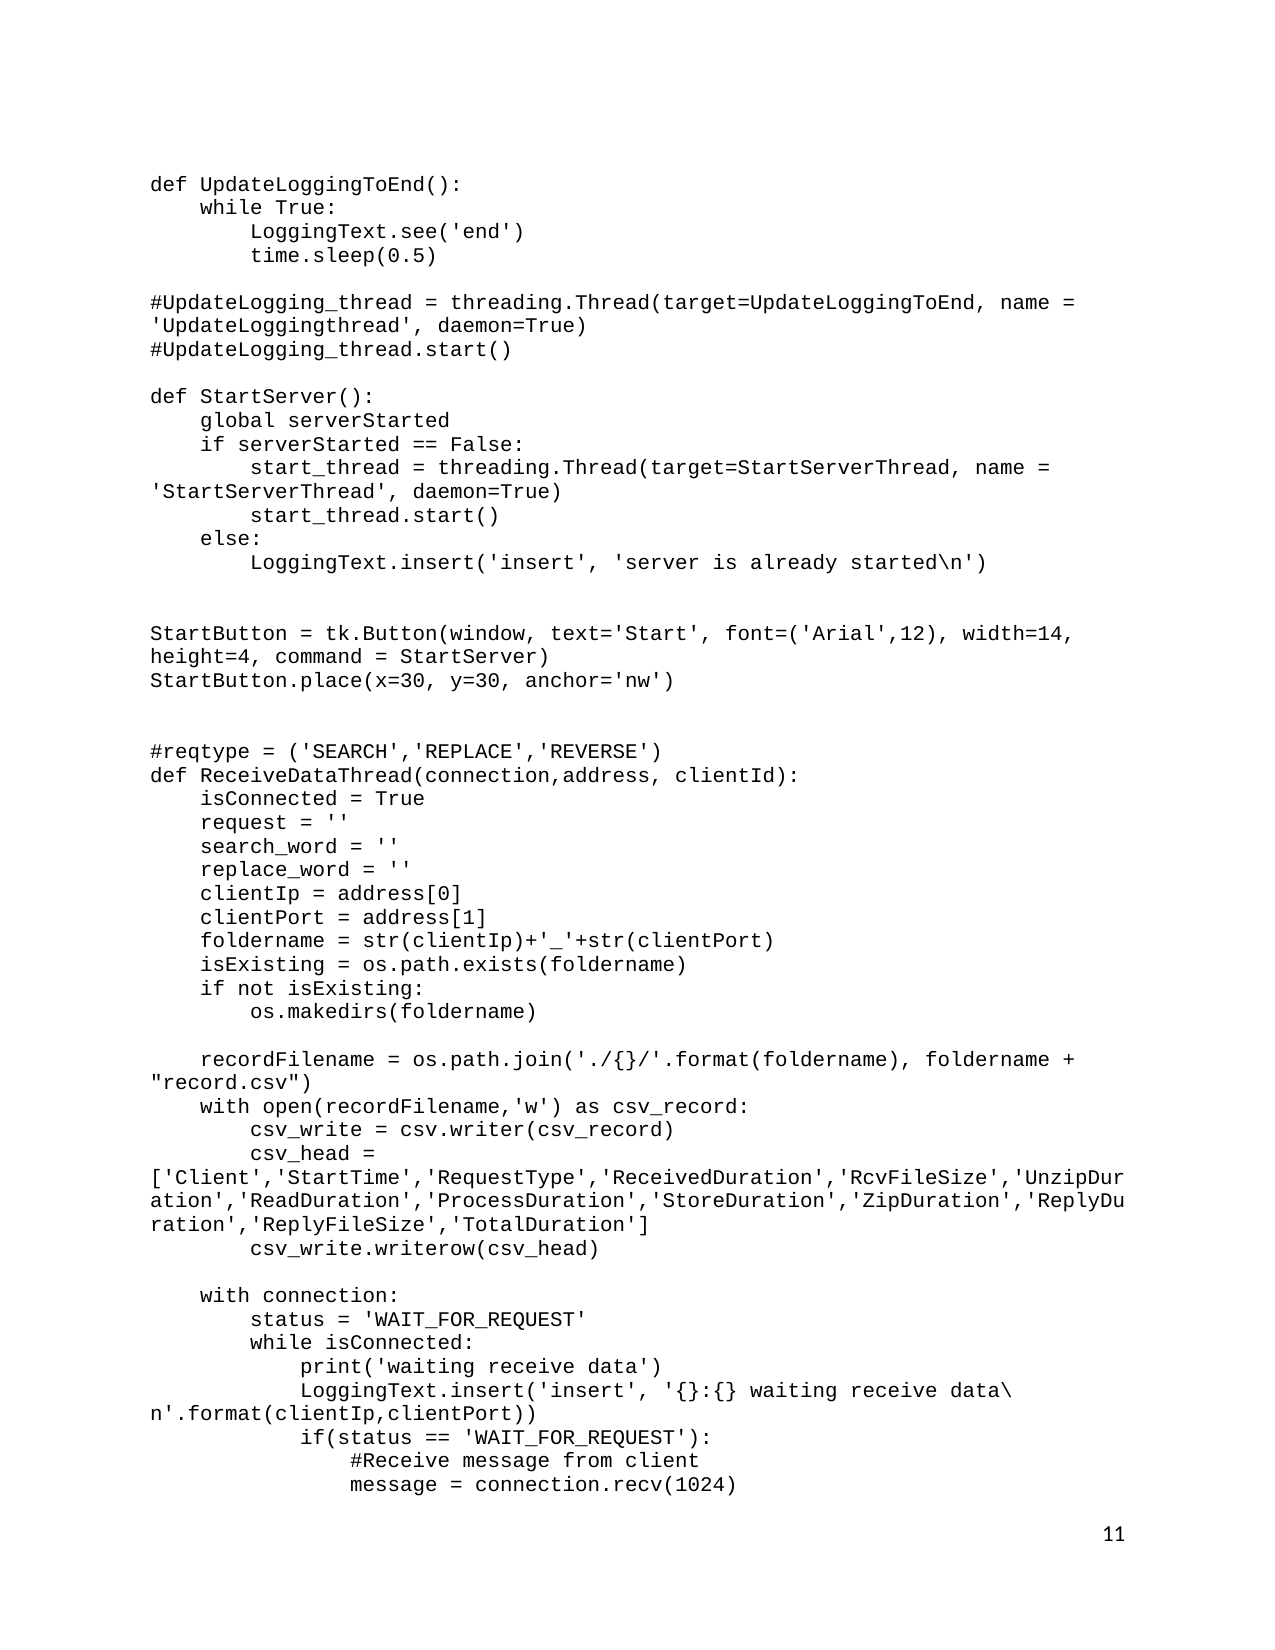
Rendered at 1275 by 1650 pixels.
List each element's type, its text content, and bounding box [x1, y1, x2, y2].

text clientPort = address[1] [150, 907, 1125, 930]
text isConnected = True [150, 788, 1125, 812]
text #reqtype = ('SEARCH','REPLACE','REVERSE') [150, 741, 1125, 765]
text start_thread = threading.Thread(target=StartServerThread, name = 'StartServerThread', daemon=True) [150, 457, 1125, 505]
text message = connection.recv(1024) [150, 1474, 1125, 1498]
text csv_head = ['Client','StartTime','RequestType','ReceivedDuration','RcvFileSize','UnzipDuration','ReadDuration','ProcessDuration','StoreDuration','ZipDuration','ReplyDuration','ReplyFileSize','TotalDuration'] [150, 1143, 1125, 1238]
text #UpdateLogging_thread = threading.Thread(target=UpdateLoggingToEnd, name = 'UpdateLoggingthread', daemon=True) [150, 292, 1125, 339]
text LoggingText.see('end') [150, 221, 1125, 244]
text def StartServer(): [150, 386, 1125, 410]
text isExisting = os.path.exists(foldername) [150, 954, 1125, 978]
text search_word = '' [150, 836, 1125, 859]
text status = 'WAIT_FOR_REQUEST' [150, 1309, 1125, 1332]
text clientIp = address[0] [150, 883, 1125, 907]
text if serverStarted == False: [150, 434, 1125, 457]
text start_thread.start() [150, 505, 1125, 528]
text def UpdateLoggingToEnd(): [150, 174, 1125, 197]
text foldername = str(clientIp)+'_'+str(clientPort) [150, 930, 1125, 954]
text csv_write.writerow(csv_head) [150, 1238, 1125, 1261]
text if(status == 'WAIT_FOR_REQUEST'): [150, 1427, 1125, 1451]
text global serverStarted [150, 410, 1125, 434]
text recordFilename = os.path.join('./{}/'.format(foldername), foldername + "record.csv") [150, 1048, 1125, 1096]
text time.sleep(0.5) [150, 244, 1125, 268]
text request = '' [150, 812, 1125, 836]
text while isConnected: [150, 1332, 1125, 1356]
text LoggingText.insert('insert', 'server is already started\n') [150, 552, 1125, 576]
text os.makedirs(foldername) [150, 1001, 1125, 1025]
text def ReceiveDataThread(connection,address, clientId): [150, 765, 1125, 788]
text if not isExisting: [150, 978, 1125, 1001]
text with connection: [150, 1285, 1125, 1309]
text while True: [150, 197, 1125, 221]
text csv_write = csv.writer(csv_record) [150, 1119, 1125, 1143]
text StartButton.place(x=30, y=30, anchor='nw') [150, 670, 1125, 694]
text print('waiting receive data') [150, 1356, 1125, 1379]
text #Receive message from client [150, 1451, 1125, 1474]
text #UpdateLogging_thread.start() [150, 339, 1125, 363]
text StartButton = tk.Button(window, text='Start', font=('Arial',12), width=14, height=4, command = StartServer) [150, 623, 1125, 670]
text else: [150, 528, 1125, 552]
text with open(recordFilename,'w') as csv_record: [150, 1096, 1125, 1119]
text LoggingText.insert('insert', '{}:{} waiting receive data\n'.format(clientIp,clientPort)) [150, 1379, 1125, 1427]
text replace_word = '' [150, 859, 1125, 883]
